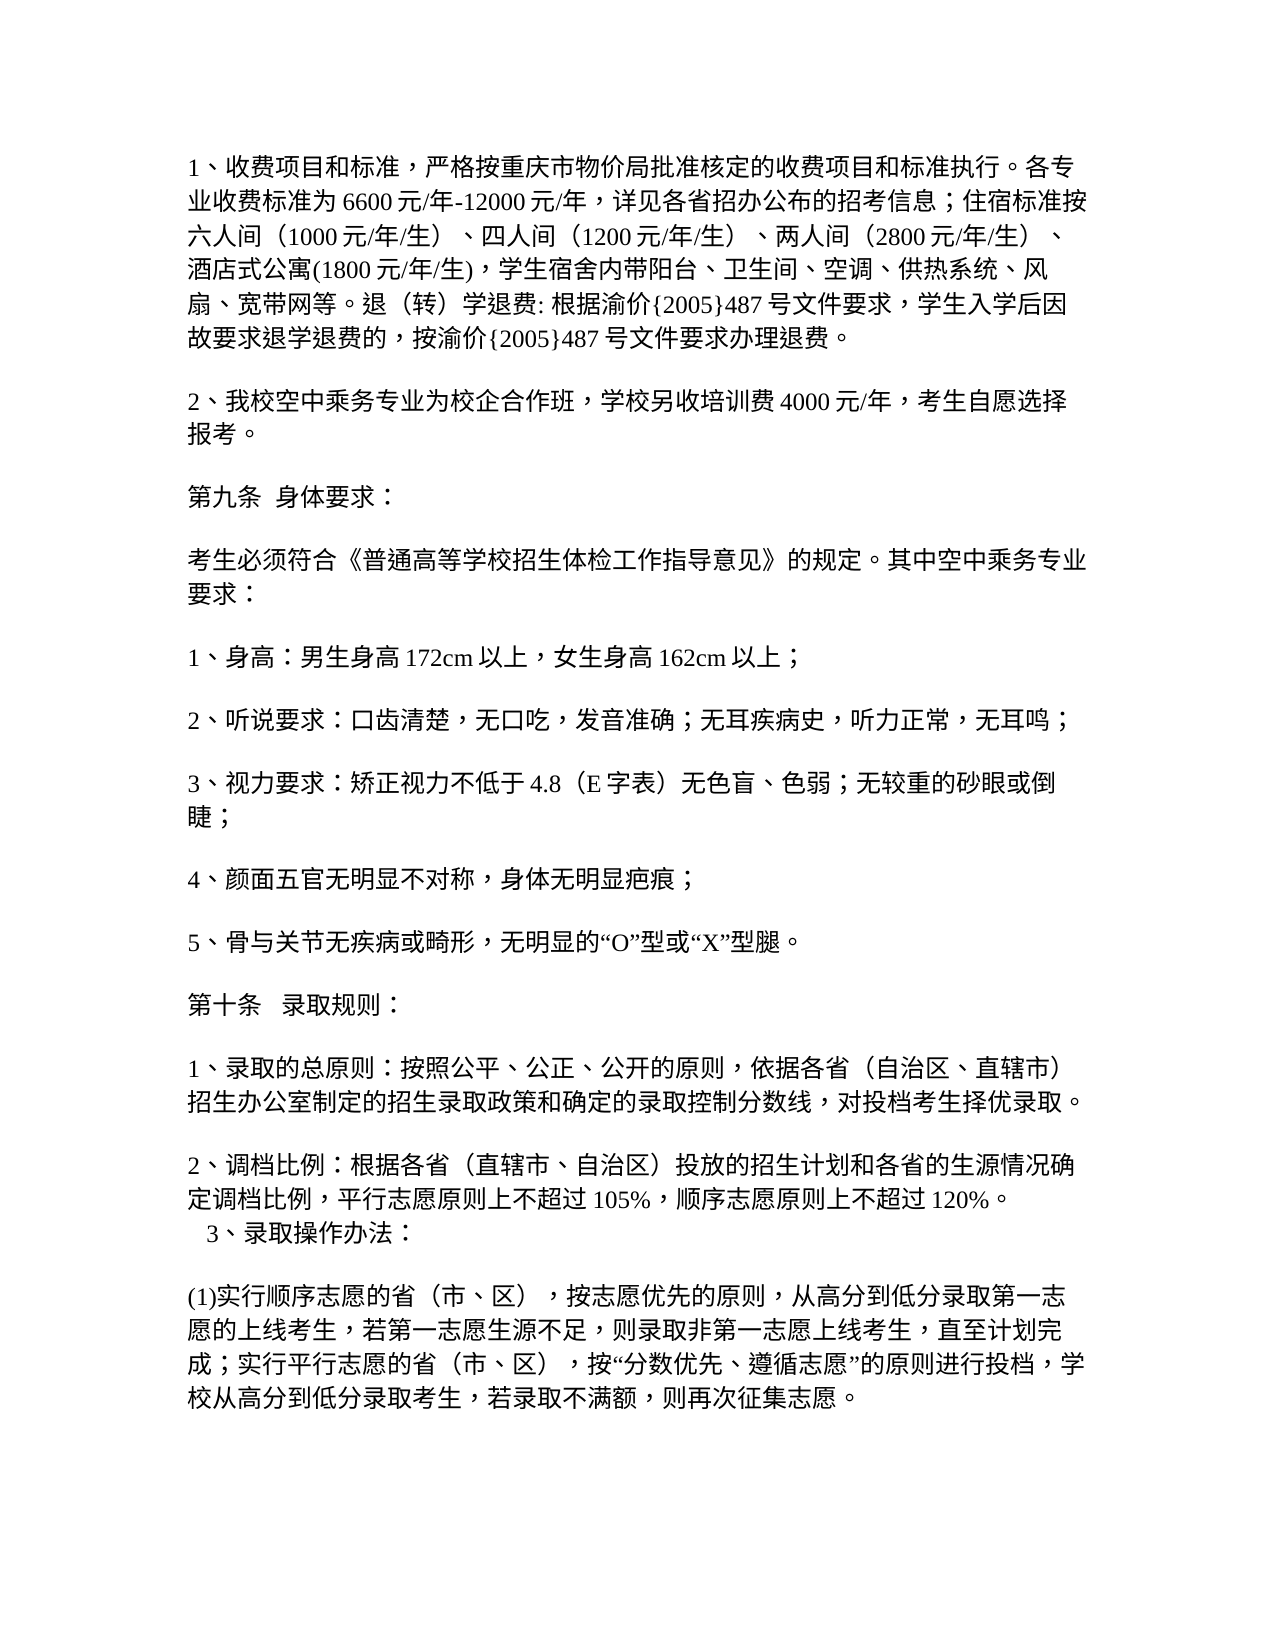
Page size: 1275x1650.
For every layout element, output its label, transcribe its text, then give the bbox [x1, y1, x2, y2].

text 2、调档比例：根据各省（直辖市、自治区）投放的招生计划和各省的生源情况确定调档比例，平行志愿原则上不超过105%，顺序志愿原则上不超过120%。 [187, 1147, 1087, 1216]
text 5、骨与关节无疾病或畸形，无明显的“O”型或“X”型腿。 [187, 925, 1087, 959]
text 3、录取操作办法： [187, 1216, 1087, 1250]
text 第十条 录取规则： [187, 988, 1087, 1022]
text 1、身高：男生身高172cm以上，女生身高162cm以上； [187, 640, 1087, 674]
text 1、收费项目和标准，严格按重庆市物价局批准核定的收费项目和标准执行。各专业收费标准为6600元/年-12000元/年，详见各省招办公布的招考信息；住宿标准按六人间（1000元/年/生）、四人间（1200元/年/生）、两人间（2800元/年/生）、酒店式公寓(1800元/年/生)，学生宿舍内带阳台、卫生间、空调、供热系统、风扇、宽带网等。退（转）学退费: 根据渝价{2005}487号文件要求，学生入学后因故要求退学退费的，按渝价{2005}487号文件要求办理退费。 [187, 150, 1087, 354]
text (1)实行顺序志愿的省（市、区），按志愿优先的原则，从高分到低分录取第一志愿的上线考生，若第一志愿生源不足，则录取非第一志愿上线考生，直至计划完成；实行平行志愿的省（市、区），按“分数优先、遵循志愿”的原则进行投档，学校从高分到低分录取考生，若录取不满额，则再次征集志愿。 [187, 1278, 1087, 1415]
text 第九条 身体要求： [187, 480, 1087, 514]
text 3、视力要求：矫正视力不低于4.8（E字表）无色盲、色弱；无较重的砂眼或倒睫； [187, 765, 1087, 833]
text 4、颜面五官无明显不对称，身体无明显疤痕； [187, 862, 1087, 896]
text 2、我校空中乘务专业为校企合作班，学校另收培训费4000元/年，考生自愿选择报考。 [187, 383, 1087, 451]
text 1、录取的总原则：按照公平、公正、公开的原则，依据各省（自治区、直辖市）招生办公室制定的招生录取政策和确定的录取控制分数线，对投档考生择优录取。 [187, 1051, 1087, 1119]
text 考生必须符合《普通高等学校招生体检工作指导意见》的规定。其中空中乘务专业要求： [187, 543, 1087, 611]
text 2、听说要求：口齿清楚，无口吃，发音准确；无耳疾病史，听力正常，无耳鸣； [187, 702, 1087, 737]
